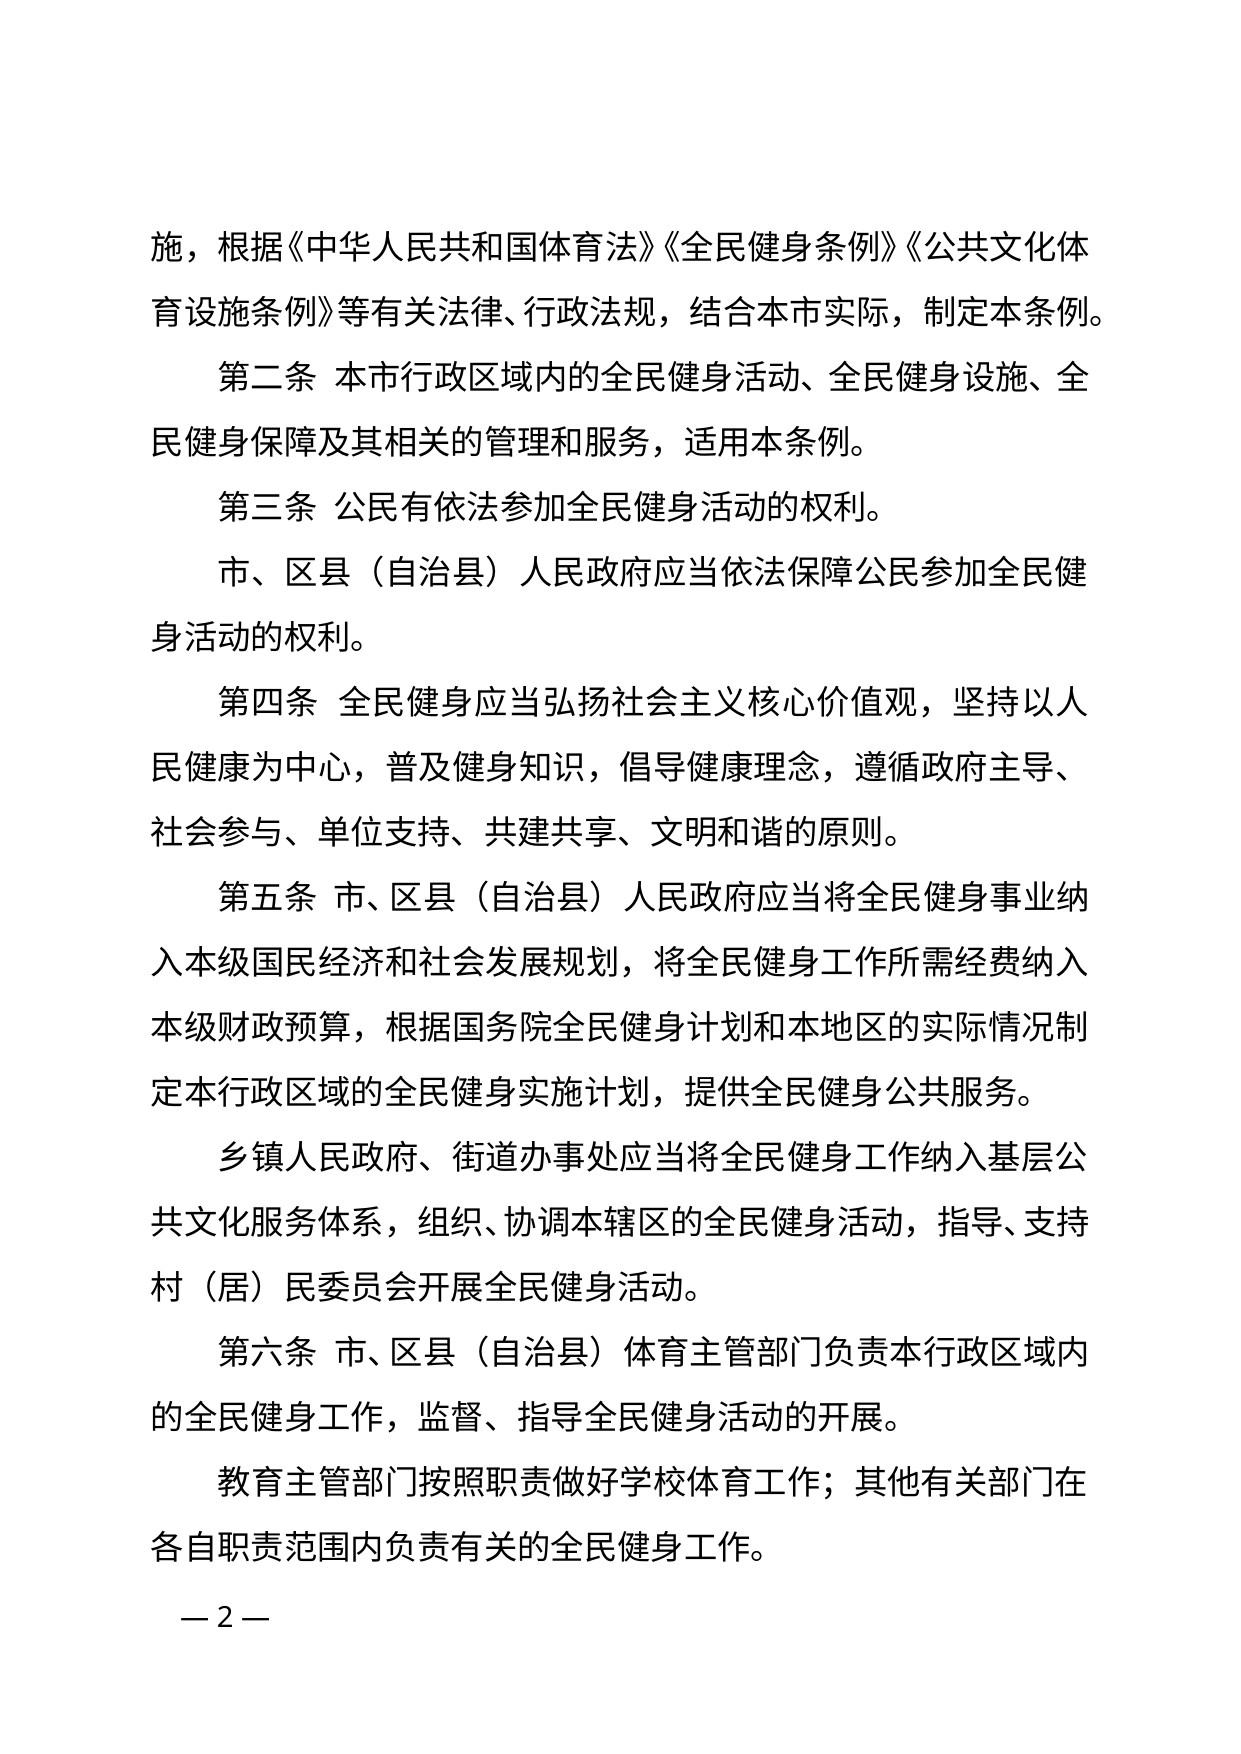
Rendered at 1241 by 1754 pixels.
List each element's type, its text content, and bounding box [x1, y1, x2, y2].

text 市、区县（自治县）人民政府应当依法保障公民参加全民健身活动的权利。 [151, 602, 1089, 732]
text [151, 1512, 1089, 1577]
text 第五条 市、区县（自治县）人民政府应当将全民健身事业纳入本级国民经济和社会发展规划，将全民健身工作所需经费纳入本级财政预算，根据国务院全民健身计划和本地区的实际情况制定本行政区域的全民健身实施计划，提供全民健身公共服务。 [151, 927, 1089, 1187]
text 乡镇人民政府、街道办事处应当将全民健身工作纳入基层公共文化服务体系，组织、协调本辖区的全民健身活动，指导、支持村（居）民委员会开展全民健身活动。 [151, 1187, 1089, 1382]
text 第四条 全民健身应当弘扬社会主义核心价值观，坚持以人民健康为中心，普及健身知识，倡导健康理念，遵循政府主导、社会参与、单位支持、共建共享、文明和谐的原则。 [151, 732, 1089, 927]
text 第二条 本市行政区域内的全民健身活动、全民健身设施、全民健身保障及其相关的管理和服务，适用本条例。 [151, 407, 1089, 537]
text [151, 212, 1089, 407]
text 第六条 市、区县（自治县）体育主管部门负责本行政区域内的全民健身工作，监督、指导全民健身活动的开展。 [151, 1382, 1089, 1512]
text 第三条 公民有依法参加全民健身活动的权利。 [151, 537, 1089, 602]
